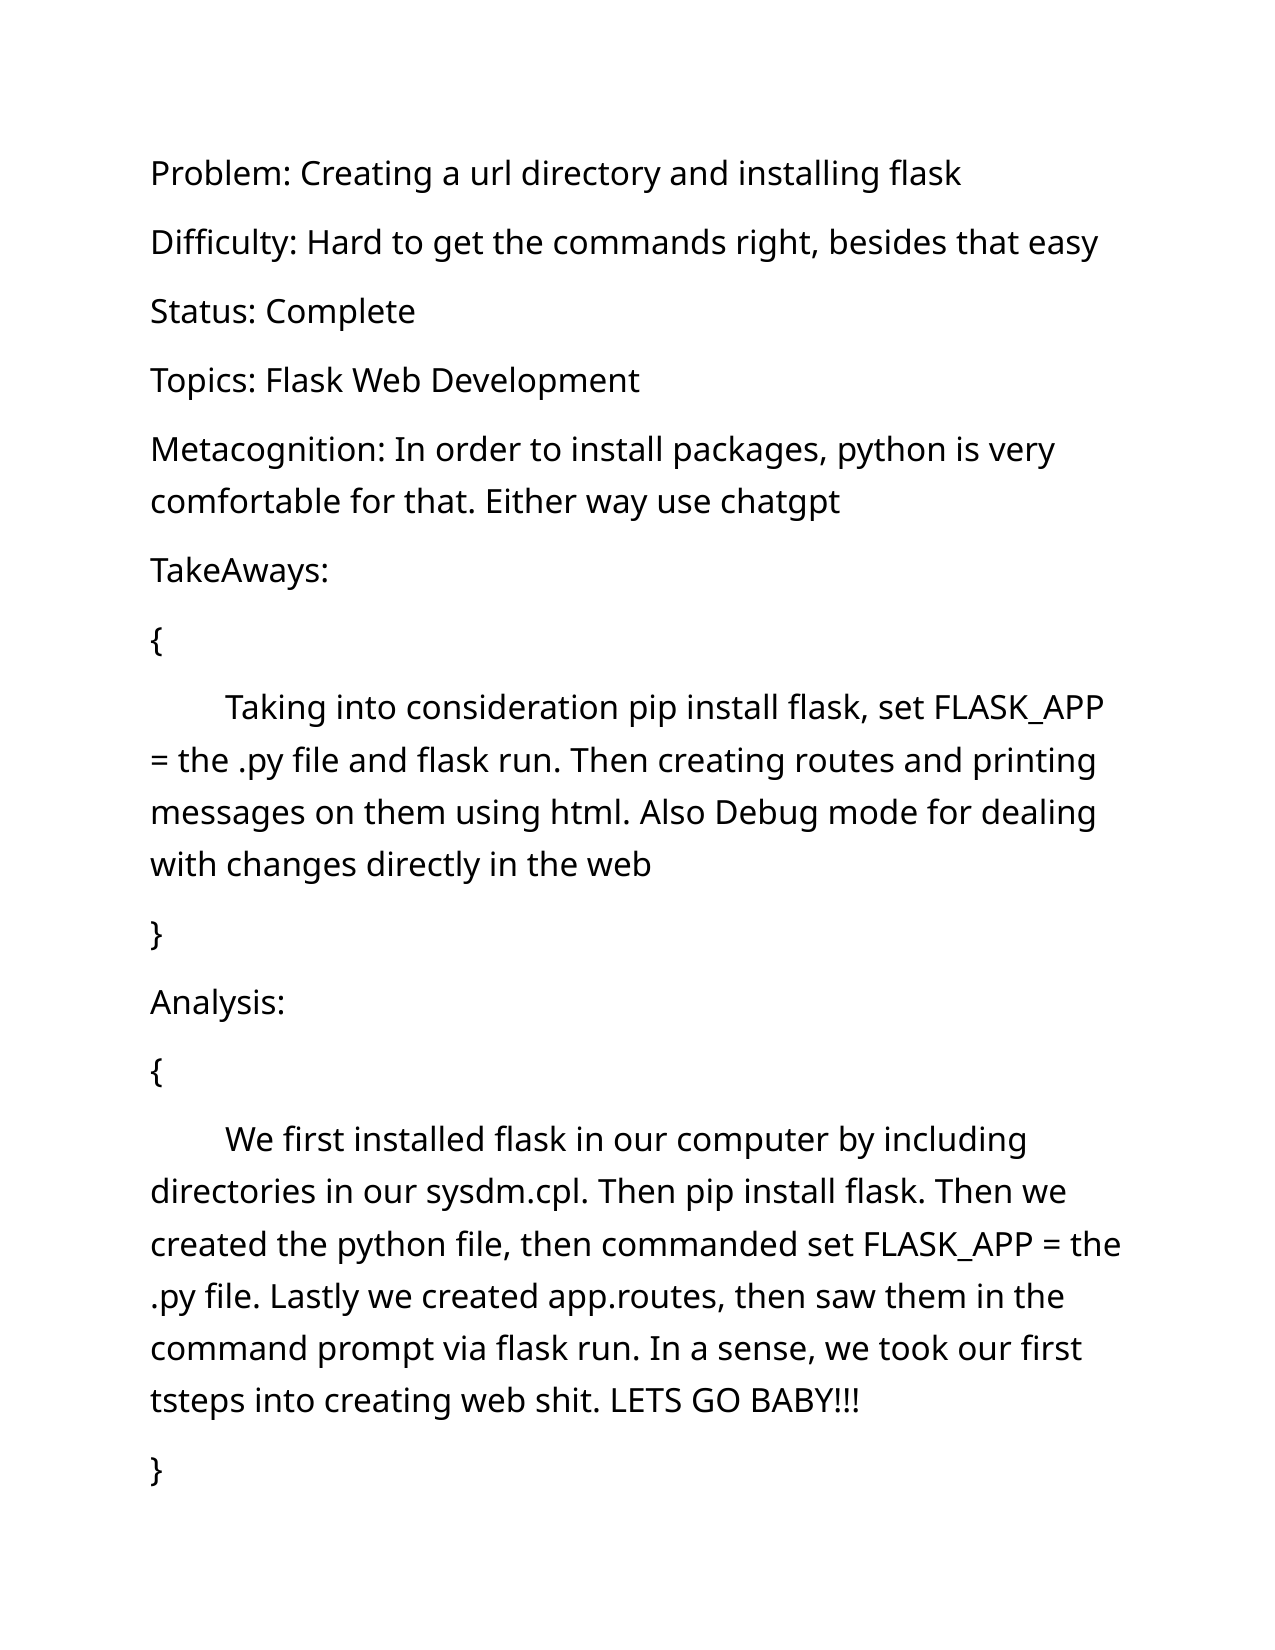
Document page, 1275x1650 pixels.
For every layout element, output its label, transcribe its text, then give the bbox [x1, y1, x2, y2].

text Metacognition: In order to install packages, python is very comfortable for that. Either way use chatgpt [150, 425, 1125, 523]
text We first installed flask in our computer by including directories in our sysdm.cpl. Then pip install flask. Then we created the python file, then commanded set FLASK_APP = the .py file. Lastly we created app.routes, then saw them in the command prompt via flask run. In a sense, we took our first tsteps into creating web shit. LETS GO BABY!!! [150, 1116, 1125, 1422]
text Taking into consideration pip install flask, set FLASK_APP = the .py file and flask run. Then creating routes and printing messages on them using html. Also Debug mode for dealing with changes directly in the web [150, 684, 1125, 886]
text Problem: Creating a url directory and installing flask [150, 150, 1125, 195]
text Status: Complete [150, 288, 1125, 333]
text Analysis: [150, 978, 1125, 1024]
text { [150, 615, 1125, 661]
text Topics: Flask Web Development [150, 357, 1125, 402]
text } [150, 909, 1125, 955]
text { [150, 1047, 1125, 1093]
text TakeAways: [150, 546, 1125, 592]
text } [150, 1446, 1125, 1491]
text Difficulty: Hard to get the commands right, besides that easy [150, 219, 1125, 264]
